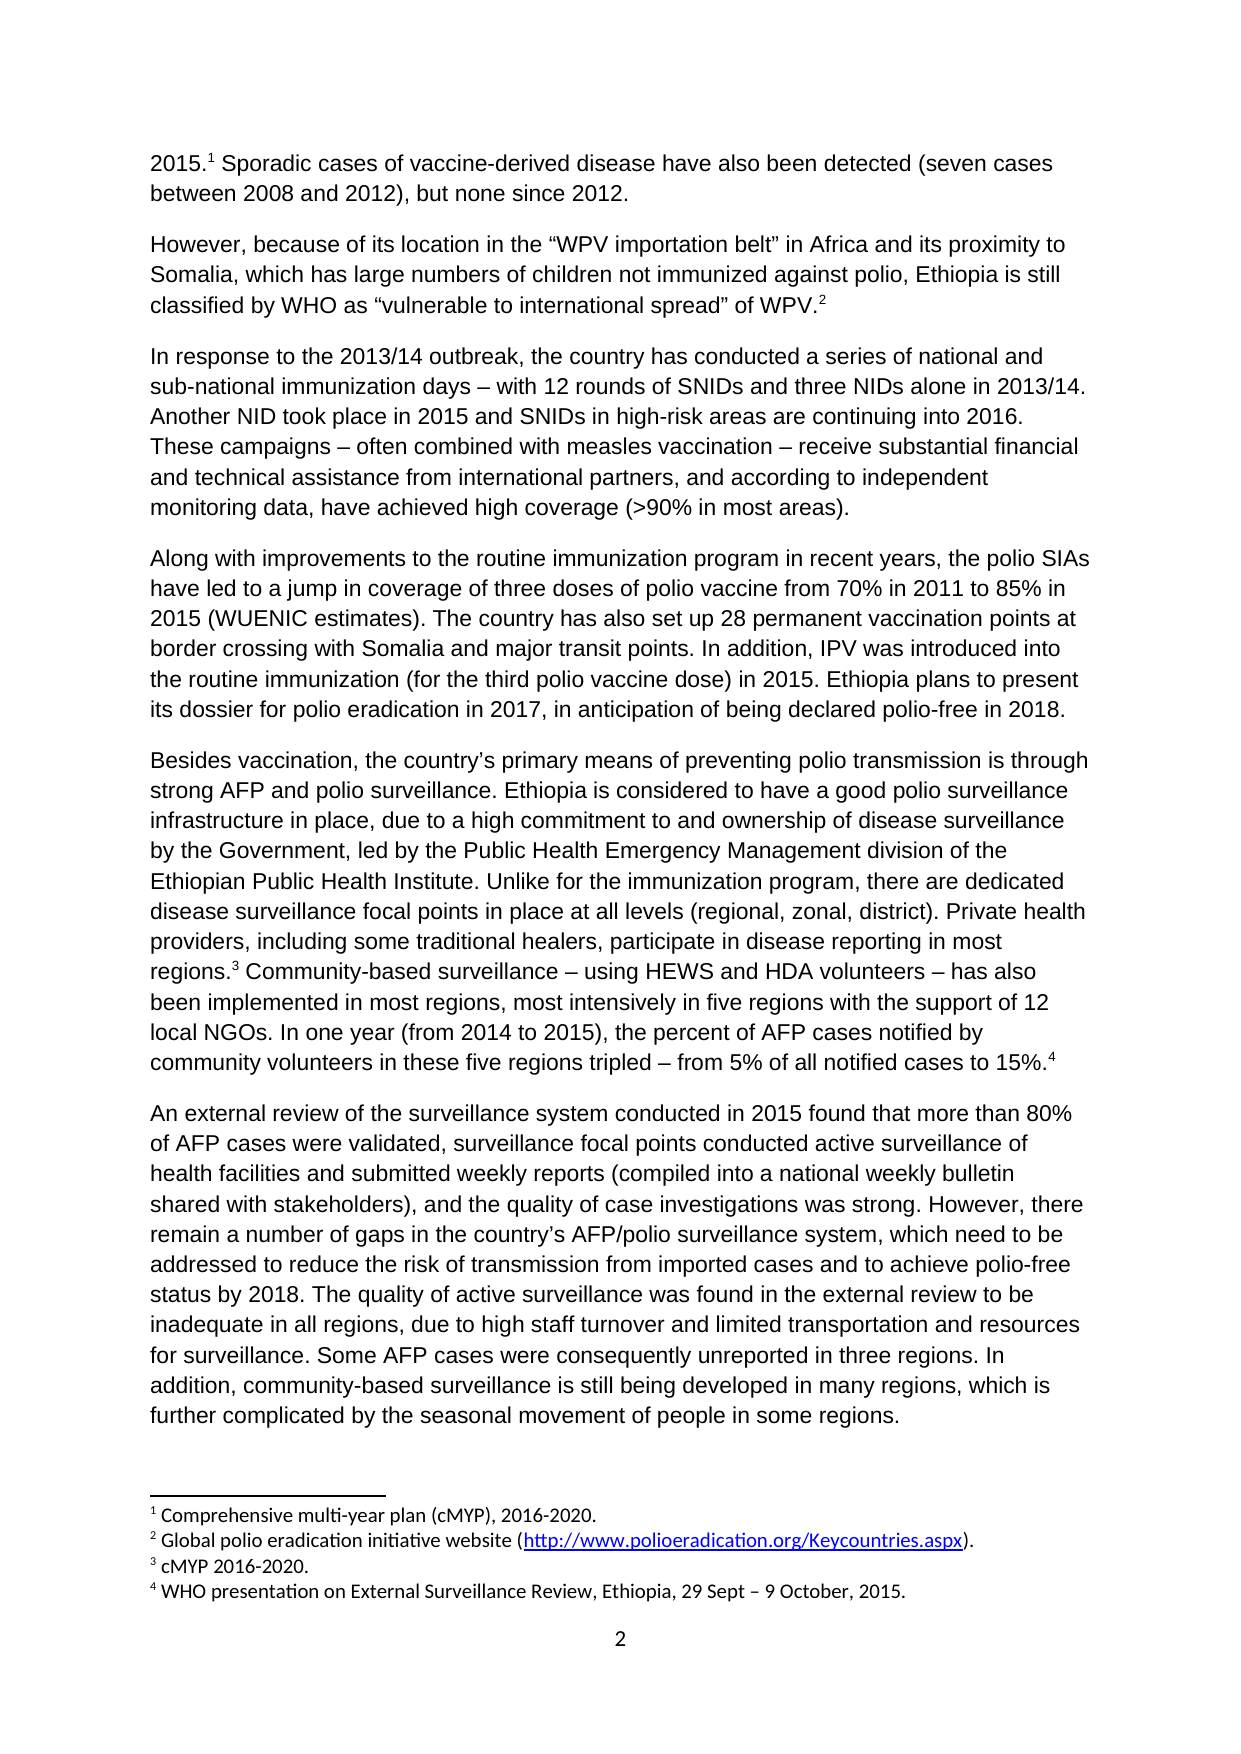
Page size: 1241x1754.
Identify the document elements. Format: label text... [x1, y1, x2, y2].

text Along with improvements to the routine immunization program in recent years, the polio SIAs have led to a jump in coverage of three doses of polio vaccine from 70% in 2011 to 85% in 2015 (WUENIC estimates). The country has also set up 28 permanent vaccination points at border crossing with Somalia and major transit points. In addition, IPV was introduced into the routine immunization (for the third polio vaccine dose) in 2015. Ethiopia plans to present its dossier for polio eradication in 2017, in anticipation of being declared polio-free in 2018. [150, 545, 1090, 722]
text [150, 150, 1090, 207]
text However, because of its location in the “WPV importation belt” in Africa and its proximity to Somalia, which has large numbers of children not immunized against polio, Ethiopia is still classified by WHO as “vulnerable to international spread” of WPV. [150, 231, 1090, 318]
text In response to the 2013/14 outbreak, the country has conducted a series of national and sub-national immunization days – with 12 rounds of SNIDs and three NIDs alone in 2013/14. Another NID took place in 2015 and SNIDs in high-risk areas are continuing into 2016. These campaigns – often combined with measles vaccination – receive substantial financial and technical assistance from international partners, and according to independent monitoring data, have achieved high coverage (>90% in most areas). [150, 343, 1090, 520]
text Besides vaccination, the country’s primary means of preventing polio transmission is through strong AFP and polio surveillance. Ethiopia is considered to have a good polio surveillance infrastructure in place, due to a high commitment to and ownership of disease surveillance by the Government, led by the Public Health Emergency Management division of the Ethiopian Public Health Institute. Unlike for the immunization program, there are dedicated disease surveillance focal points in place at all levels (regional, zonal, district). Private health providers, including some traditional healers, participate in disease reporting in most regions. Community-based surveillance – using HEWS and HDA volunteers – has also been implemented in most regions, most intensively in five regions with the support of 12 local NGOs. In one year (from 2014 to 2015), the percent of AFP cases notified by community volunteers in these five regions tripled – from 5% of all notified cases to 15%. [150, 747, 1090, 1075]
text An external review of the surveillance system conducted in 2015 found that more than 80% of AFP cases were validated, surveillance focal points conducted active surveillance of health facilities and submitted weekly reports (compiled into a national weekly bulletin shared with stakeholders), and the quality of case investigations was strong. However, there remain a number of gaps in the country’s AFP/polio surveillance system, which need to be addressed to reduce the risk of transmission from imported cases and to achieve polio-free status by 2018. The quality of active surveillance was found in the external review to be inadequate in all regions, due to high staff turnover and limited transportation and resources for surveillance. Some AFP cases were consequently unreported in three regions. In addition, community-based surveillance is still being developed in many regions, which is further complicated by the seasonal movement of people in some regions. [150, 1100, 1090, 1428]
